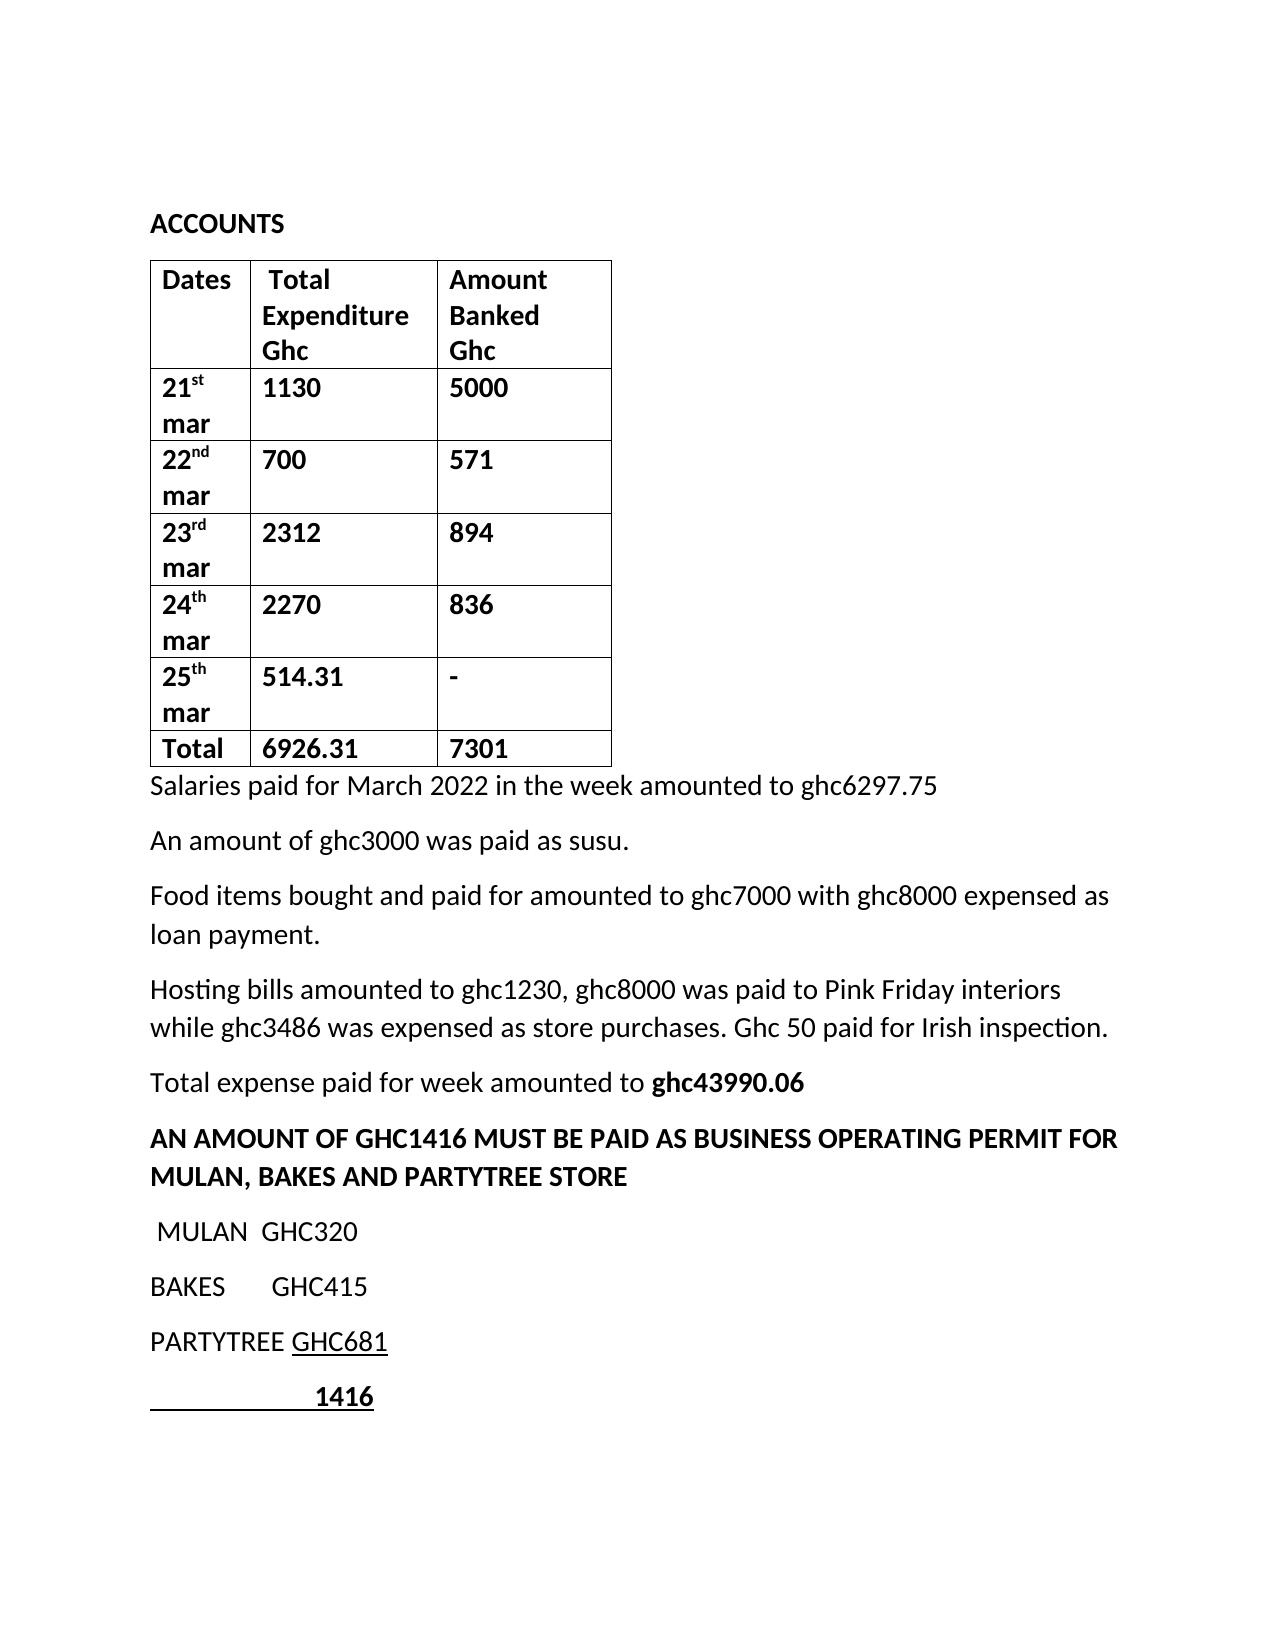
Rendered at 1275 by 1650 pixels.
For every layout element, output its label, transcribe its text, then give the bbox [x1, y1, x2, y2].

table_cell Total [151, 731, 250, 766]
table_cell 21st mar [151, 369, 250, 440]
table_cell 571 [438, 441, 611, 513]
table_cell 514.31 [251, 658, 437, 729]
text Food items bought and paid for amounted to ghc7000 with ghc8000 expensed as loan payment. [150, 877, 1125, 952]
table_cell 22nd mar [151, 441, 250, 513]
text BAKES GHC415 [150, 1268, 1125, 1304]
table_cell 2312 [251, 514, 437, 585]
text Hosting bills amounted to ghc1230, ghc8000 was paid to Pink Friday interiors while ghc3486 was expensed as store purchases. Ghc 50 paid for Irish inspection. [150, 971, 1125, 1045]
text MULAN GHC320 [150, 1213, 1125, 1249]
table_cell 894 [438, 514, 611, 585]
table_cell 23rd mar [151, 514, 250, 585]
table_cell 5000 [438, 369, 611, 440]
text 1416 [150, 1378, 1125, 1414]
table_cell 24th mar [151, 586, 250, 657]
table_cell 6926.31 [251, 731, 437, 766]
table_header Total Expenditure Ghc [251, 261, 437, 368]
table_cell 7301 [438, 731, 611, 766]
table_header Dates [151, 261, 250, 368]
table_header Amount Banked Ghc [438, 261, 611, 368]
text AN AMOUNT OF GHC1416 MUST BE PAID AS BUSINESS OPERATING PERMIT FOR MULAN, BAKES AND PARTYTREE STORE [150, 1120, 1125, 1194]
table_cell 1130 [251, 369, 437, 440]
table_cell 2270 [251, 586, 437, 657]
table_cell 700 [251, 441, 437, 513]
text An amount of ghc3000 was paid as susu. [150, 822, 1125, 858]
text Salaries paid for March 2022 in the week amounted to ghc6297.75 [150, 767, 1125, 803]
text PARTYTREE GHC681 [150, 1323, 1125, 1359]
table_cell 836 [438, 586, 611, 657]
table_cell 25th mar [151, 658, 250, 729]
table_cell - [438, 658, 611, 729]
text Total expense paid for week amounted to ghc43990.06 [150, 1064, 1125, 1100]
text ACCOUNTS [150, 205, 1125, 241]
